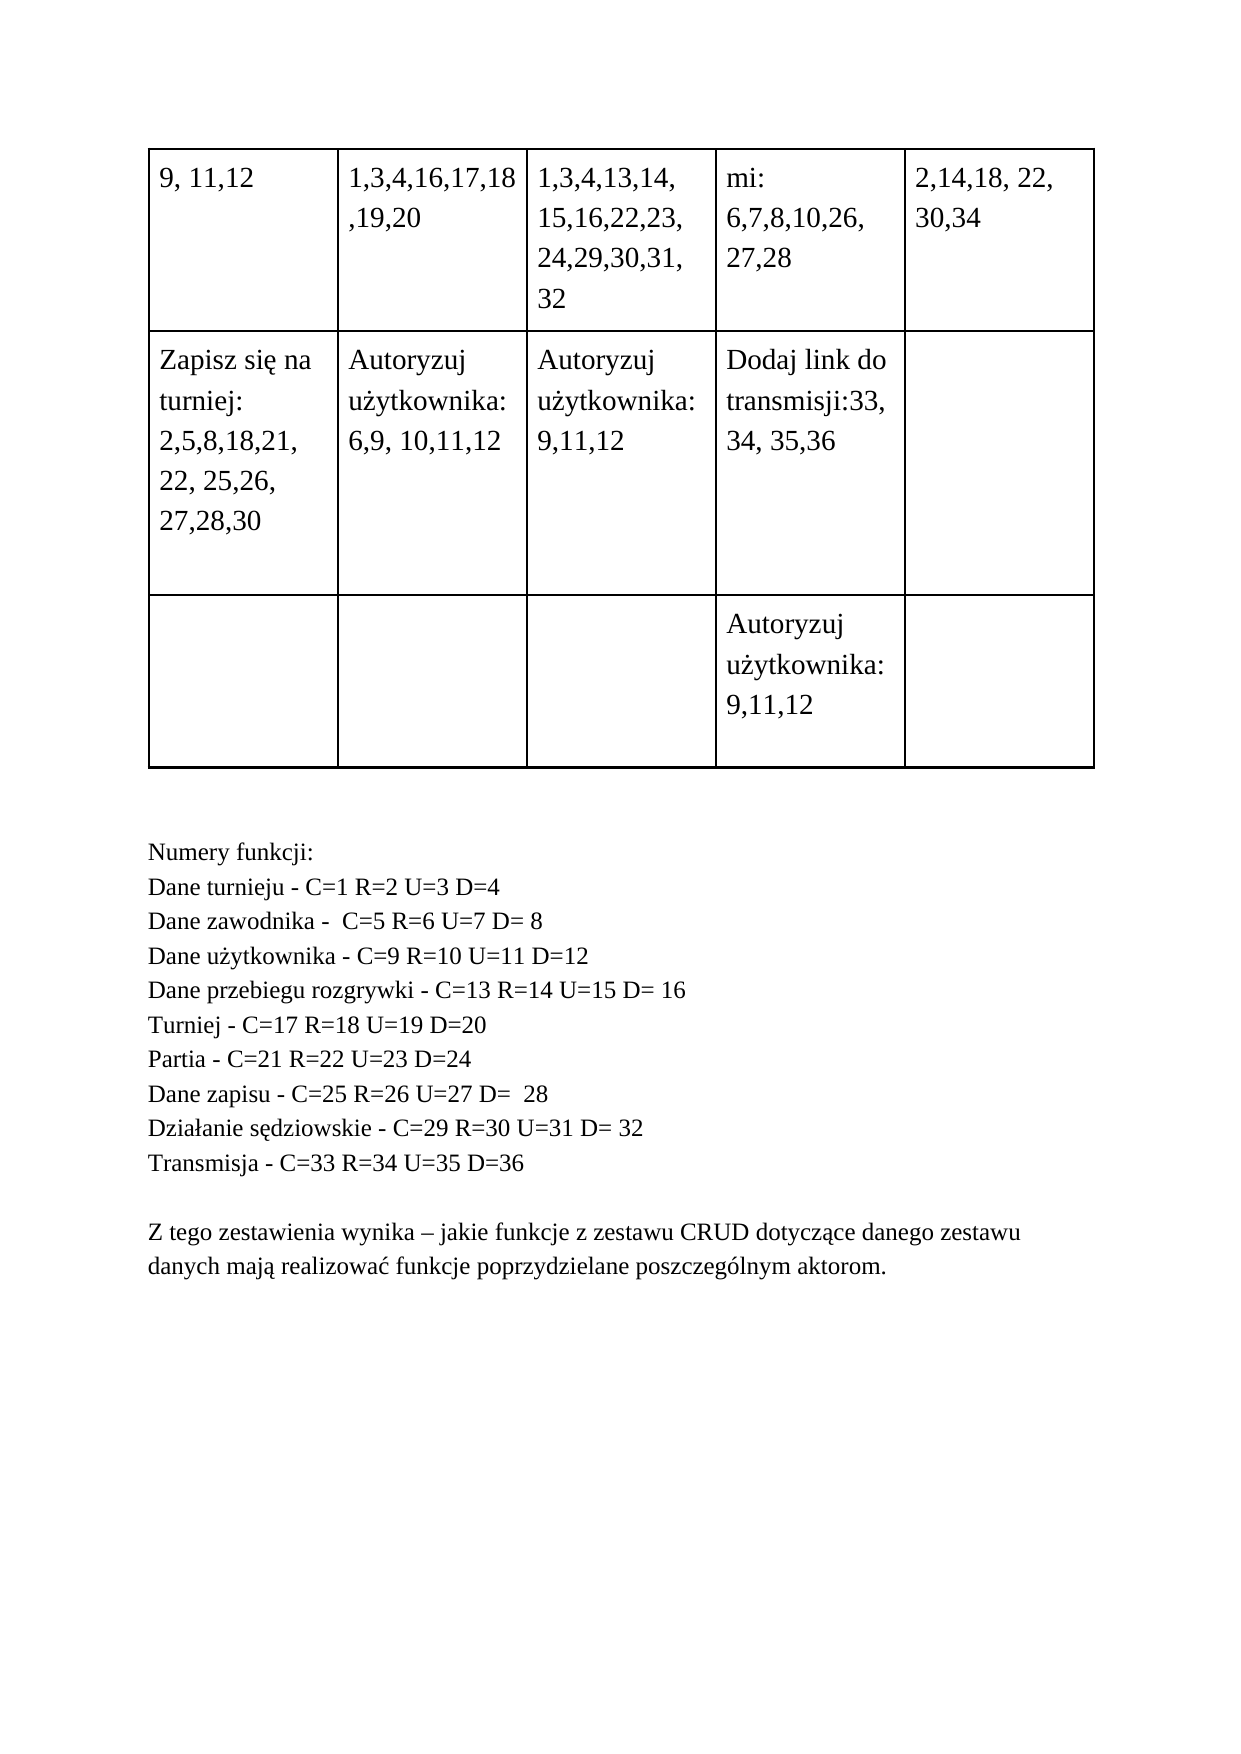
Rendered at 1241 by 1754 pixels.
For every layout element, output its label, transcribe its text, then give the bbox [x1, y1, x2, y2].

table_cell [528, 596, 715, 766]
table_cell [906, 150, 1093, 330]
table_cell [339, 150, 526, 330]
table_cell Zapisz się na turniej: 2,5,8,18,21, 22, 25,26, 27,28,30 [150, 332, 337, 594]
table_cell Autoryzuj użytkownika: 6,9, 10,11,12 [339, 332, 526, 594]
table_cell Autoryzuj użytkownika: 9,11,12 [528, 332, 715, 594]
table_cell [150, 150, 337, 330]
text Działanie sędziowskie - C=29 R=30 U=31 D= 32 [148, 1113, 1093, 1142]
text Transmisja - C=33 R=34 U=35 D=36 [148, 1148, 1093, 1176]
text Dane użytkownika - C=9 R=10 U=11 D=12 [148, 941, 1093, 969]
text Dane zawodnika - C=5 R=6 U=7 D= 8 [148, 906, 1093, 935]
table_cell Autoryzuj użytkownika: 9,11,12 [717, 596, 904, 766]
text Turniej - C=17 R=18 U=19 D=20 [148, 1010, 1093, 1038]
table_cell [906, 596, 1093, 766]
table_cell [906, 332, 1093, 594]
text Dane zapisu - C=25 R=26 U=27 D= 28 [148, 1079, 1093, 1107]
text Dane turnieju - C=1 R=2 U=3 D=4 [148, 872, 1093, 901]
table_cell [150, 596, 337, 766]
text Partia - C=21 R=22 U=23 D=24 [148, 1044, 1093, 1073]
table_cell Dodaj link do transmisji:33, 34, 35,36 [717, 332, 904, 594]
text Dane przebiegu rozgrywki - C=13 R=14 U=15 D= 16 [148, 975, 1093, 1004]
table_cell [528, 150, 715, 330]
table_cell [339, 596, 526, 766]
text Numery funkcji: [148, 837, 1093, 866]
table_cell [717, 150, 904, 330]
text Z tego zestawienia wynika – jakie funkcje z zestawu CRUD dotyczące danego zestawu danych mają realizować funkcje poprzydzielane poszczególnym aktorom. [148, 1217, 1093, 1280]
